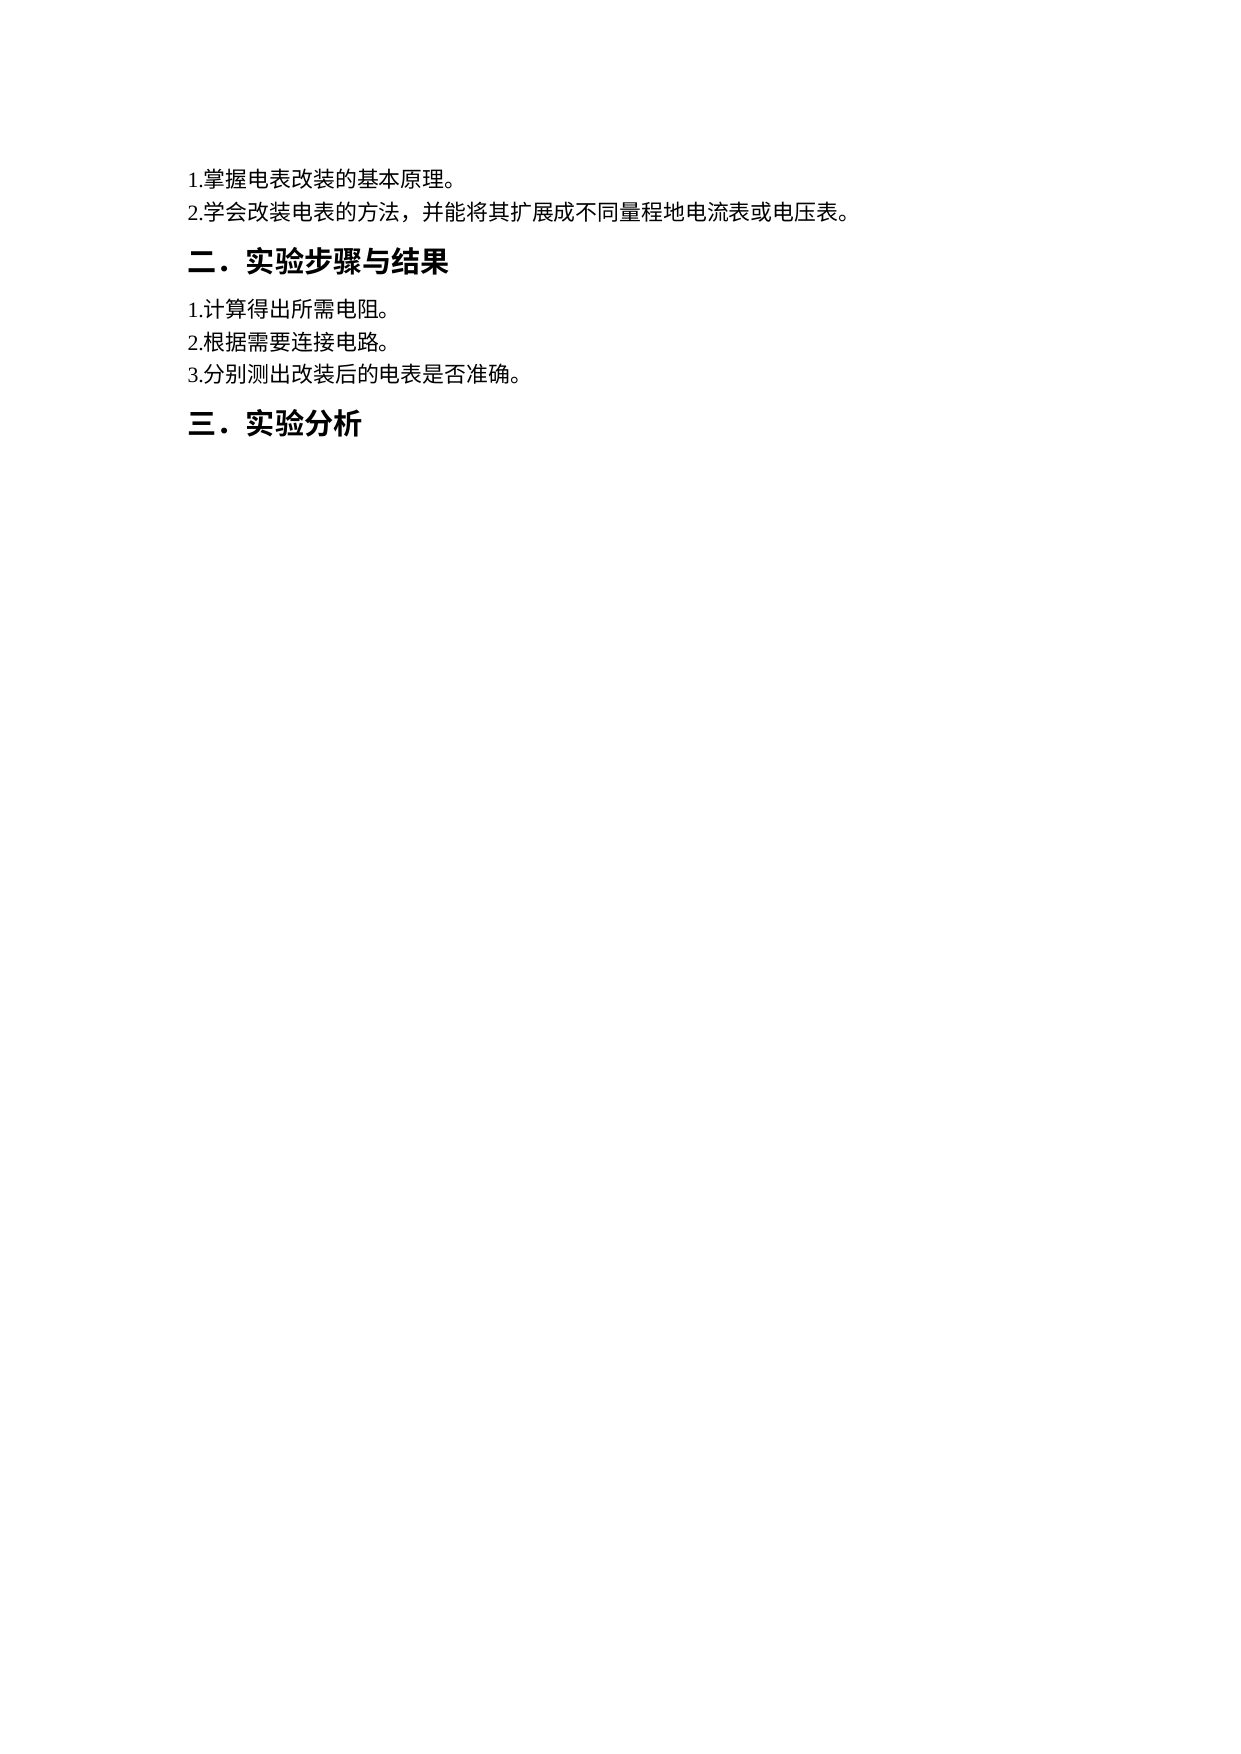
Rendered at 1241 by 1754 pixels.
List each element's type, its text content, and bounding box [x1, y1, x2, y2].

text 3.分别测出改装后的电表是否准确。 [187, 357, 1053, 389]
text 三．实验分析 [187, 389, 1053, 454]
text 2.学会改装电表的方法，并能将其扩展成不同量程地电流表或电压表。 [187, 194, 1053, 227]
text 1.掌握电表改装的基本原理。 [187, 162, 1053, 194]
text 2.根据需要连接电路。 [187, 324, 1053, 357]
text 二．实验步骤与结果 [187, 227, 1053, 292]
text 1.计算得出所需电阻。 [187, 292, 1053, 324]
